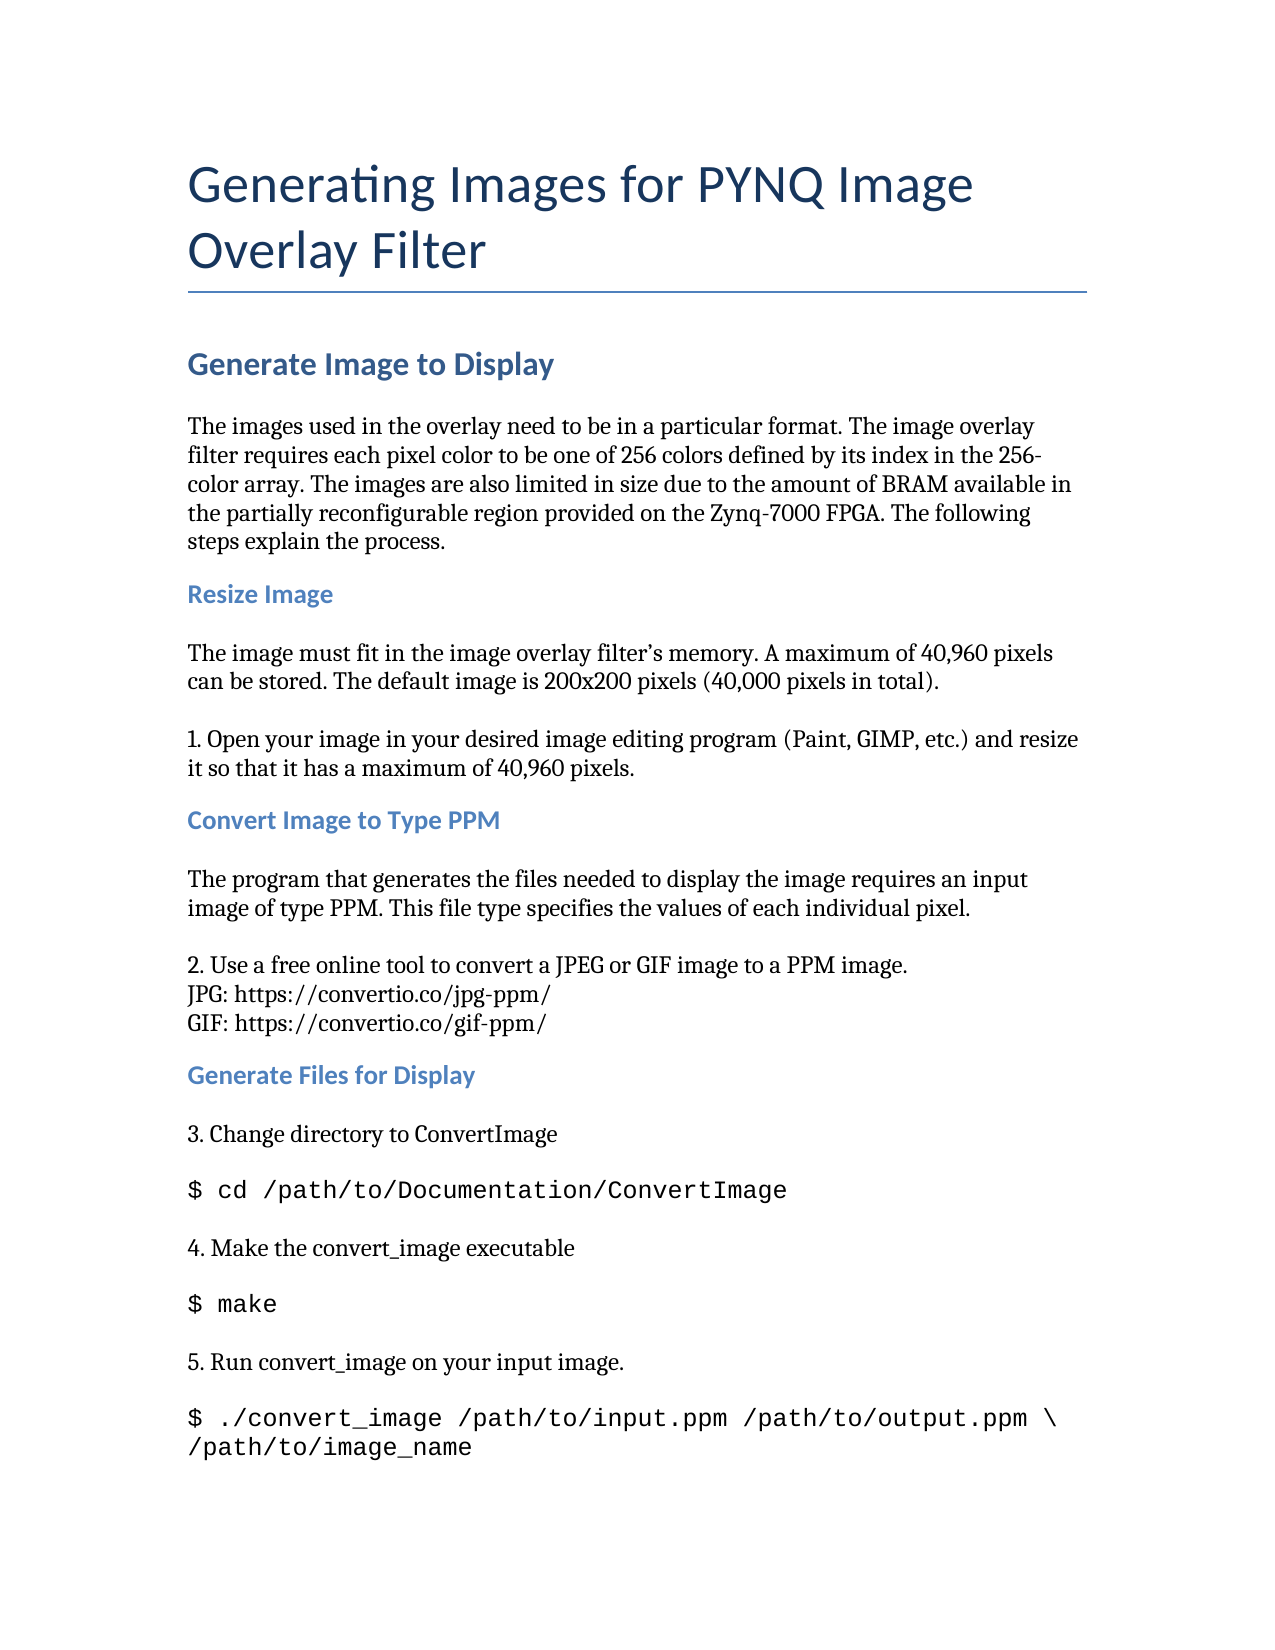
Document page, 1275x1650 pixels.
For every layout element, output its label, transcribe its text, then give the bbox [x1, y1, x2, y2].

subtitle Resize Image [187, 577, 1087, 610]
text The program that generates the files needed to display the image requires an input image of type PPM. This file type specifies the values of each individual pixel. [187, 865, 1087, 922]
text The image must fit in the image overlay filter’s memory. A maximum of 40,960 pixels can be stored. The default image is 200x200 pixels (40,000 pixels in total). [187, 638, 1087, 696]
text $ make [187, 1292, 1087, 1320]
text $ ./convert_image /path/to/input.ppm /path/to/output.ppm \ [187, 1406, 1087, 1434]
title Generating Images for PYNQ Image Overlay Filter [187, 150, 1087, 293]
subtitle Convert Image to Type PPM [187, 803, 1087, 836]
subtitle Generate Image to Display [187, 343, 1087, 383]
text 1. Open your image in your desired image editing program (Paint, GIMP, etc.) and resize it so that it has a maximum of 40,960 pixels. [187, 725, 1087, 782]
text $ cd /path/to/Documentation/ConvertImage [187, 1177, 1087, 1206]
text 2. Use a free online tool to convert a JPEG or GIF image to a PPM image. [187, 951, 1087, 980]
text /path/to/image_name [187, 1434, 1087, 1462]
text JPG: https://convertio.co/jpg-ppm/ [187, 980, 1087, 1009]
text 3. Change directory to ConvertImage [187, 1120, 1087, 1149]
text GIF: https://convertio.co/gif-ppm/ [187, 1009, 1087, 1037]
text 5. Run convert_image on your input image. [187, 1348, 1087, 1377]
subtitle Generate Files for Display [187, 1058, 1087, 1091]
text The images used in the overlay need to be in a particular format. The image overlay filter requires each pixel color to be one of 256 colors defined by its index in the 256-color array. The images are also limited in size due to the amount of BRAM available in the partially reconfigurable region provided on the Zynq-7000 FPGA. The following steps explain the process. [187, 412, 1087, 556]
text 4. Make the convert_image executable [187, 1234, 1087, 1263]
